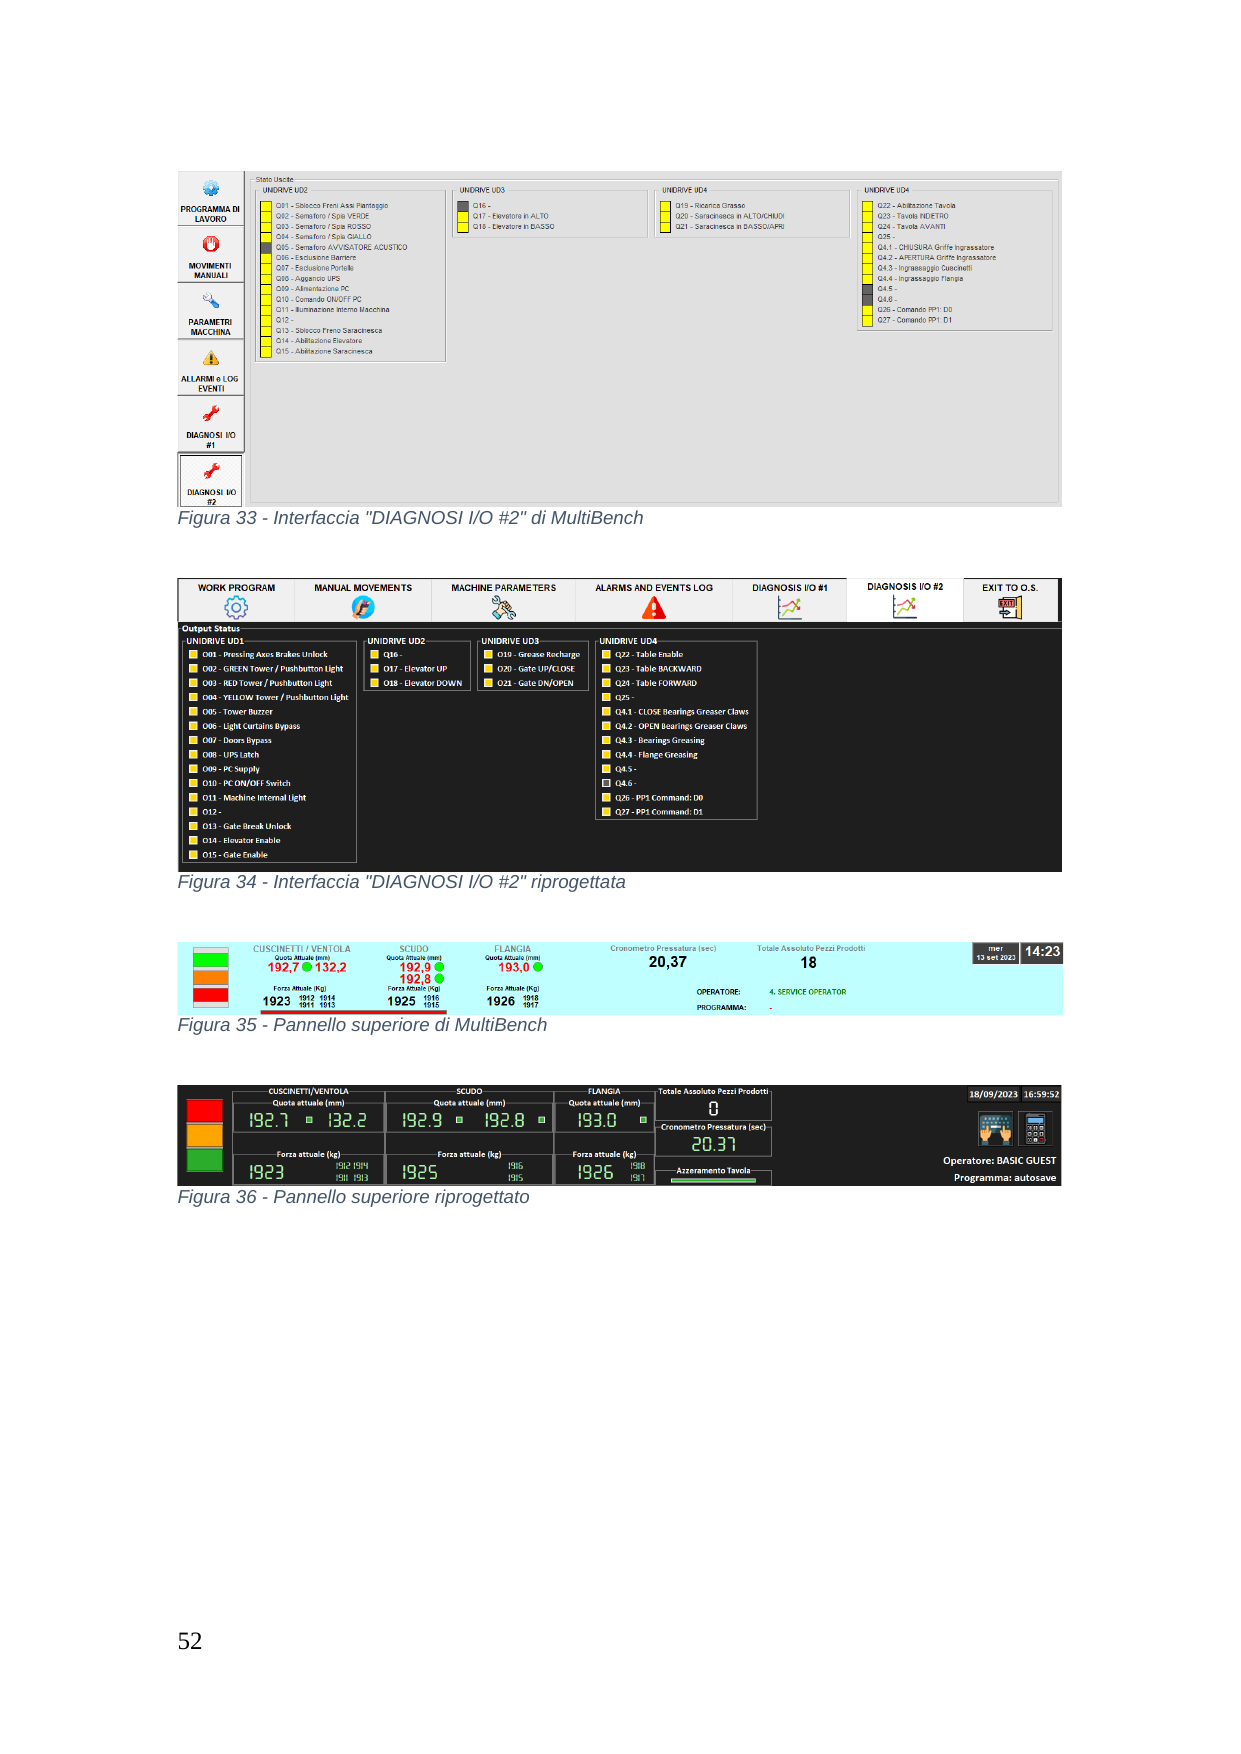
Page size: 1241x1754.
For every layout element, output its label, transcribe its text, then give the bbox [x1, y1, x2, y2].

picture [177, 942, 1064, 1015]
text Figura 34 - Interfaccia "DIAGNOSI I/O #2" riprogettata [177, 871, 1063, 893]
text Figura 36 - Pannello superiore riprogettato [177, 1185, 1063, 1207]
picture [177, 171, 1062, 507]
picture [177, 578, 1062, 872]
text Figura 33 - Interfaccia "DIAGNOSI I/O #2" di MultiBench [177, 507, 1063, 528]
text Figura 35 - Pannello superiore di MultiBench [177, 1015, 1063, 1036]
picture [177, 1085, 1062, 1186]
